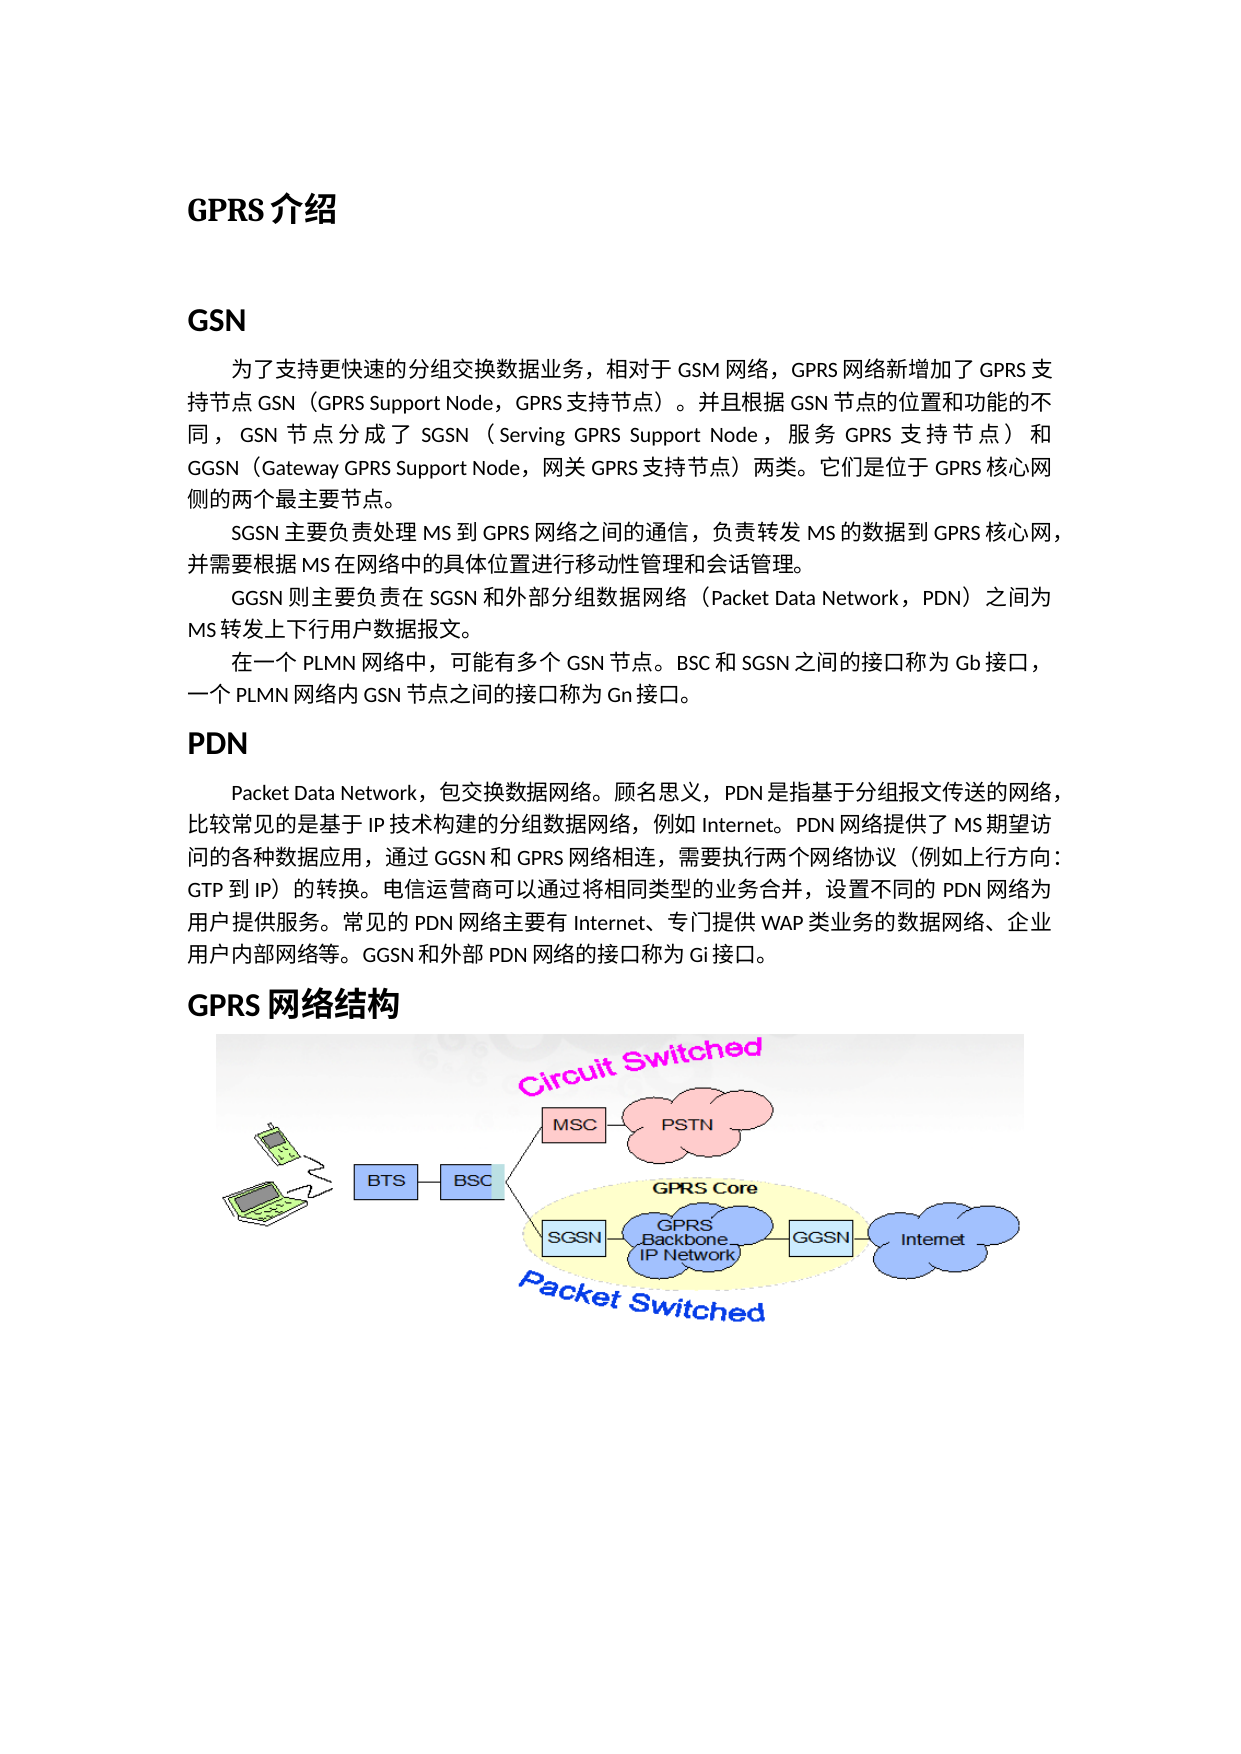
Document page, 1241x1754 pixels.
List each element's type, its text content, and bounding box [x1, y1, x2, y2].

text 为了支持更快速的分组交换数据业务，相对于GSM网络，GPRS网络新增加了GPRS支持节点GSN（GPRS Support Node，GPRS支持节点）。并且根据GSN节点的位置和功能的不同，GSN节点分成了SGSN（Serving GPRS Support Node，服务GPRS支持节点）和GGSN（Gateway GPRS Support Node，网关GPRS支持节点）两类。它们是位于GPRS核心网侧的两个最主要节点。 [187, 352, 1053, 514]
subtitle GPRS网络结构 [187, 969, 1053, 1034]
text Packet Data Network，包交换数据网络。顾名思义，PDN是指基于分组报文传送的网络，比较常见的是基于IP技术构建的分组数据网络，例如Internet。PDN网络提供了MS期望访问的各种数据应用，通过GGSN和GPRS网络相连，需要执行两个网络协议（例如上行方向：GTP到IP）的转换。电信运营商可以通过将相同类型的业务合并，设置不同的PDN网络为用户提供服务。常见的PDN网络主要有Internet、专门提供WAP类业务的数据网络、企业用户内部网络等。GGSN和外部PDN网络的接口称为Gi接口。 [187, 774, 1053, 969]
subtitle GPRS介绍 [187, 174, 1053, 239]
subtitle GSN [187, 287, 1053, 352]
picture [216, 1034, 1024, 1326]
text 在一个PLMN网络中，可能有多个GSN节点。BSC和SGSN之间的接口称为Gb接口，一个PLMN网络内GSN节点之间的接口称为Gn接口。 [187, 644, 1053, 709]
text SGSN主要负责处理MS到GPRS网络之间的通信，负责转发MS的数据到GPRS核心网，并需要根据MS在网络中的具体位置进行移动性管理和会话管理。 [187, 514, 1053, 579]
text GGSN则主要负责在SGSN和外部分组数据网络（Packet Data Network，PDN）之间为MS转发上下行用户数据报文。 [187, 579, 1053, 644]
subtitle PDN [187, 709, 1053, 774]
